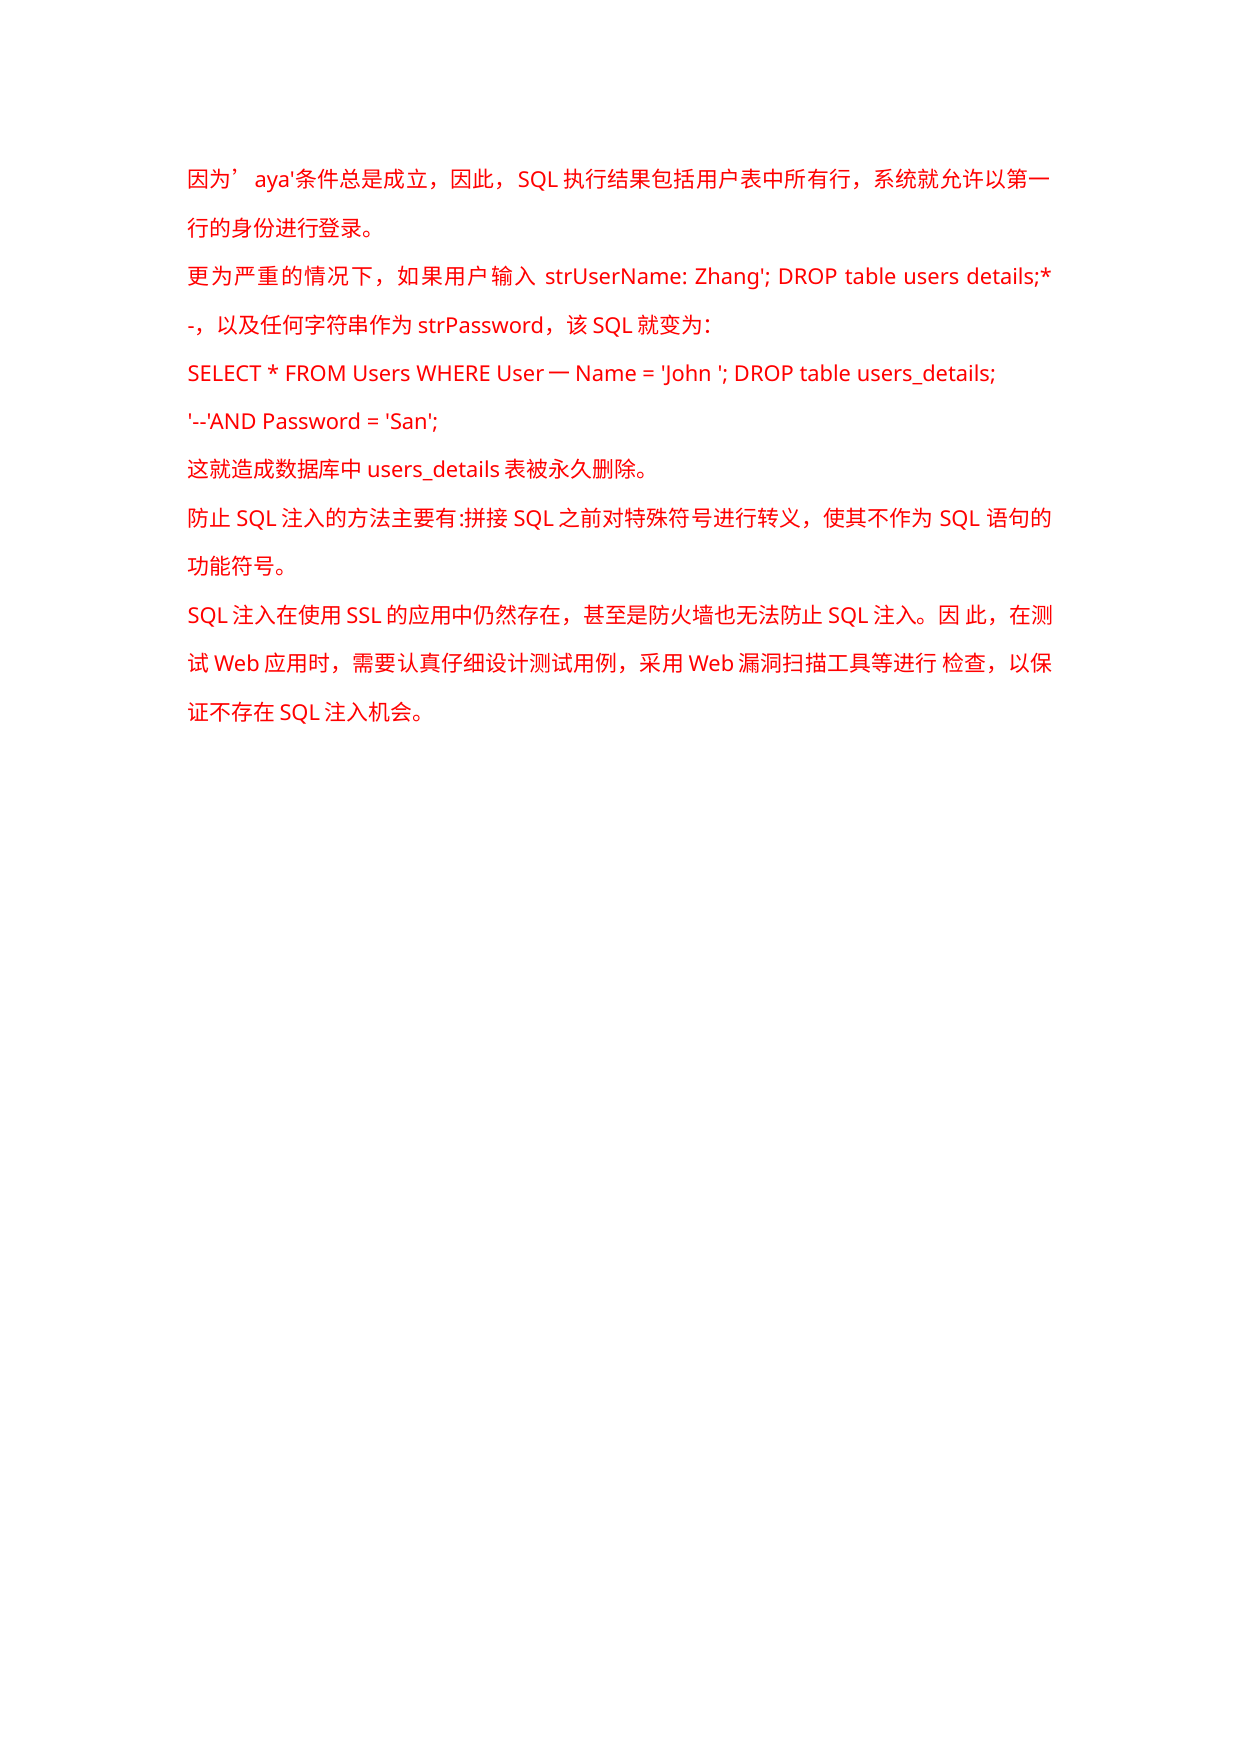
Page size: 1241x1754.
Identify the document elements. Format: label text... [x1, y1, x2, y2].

text 因为’aya'条件总是成立，因此，SQL执行结果包括用户表中所有行，系统就允许以第一行的身份进行登录。 [187, 162, 1053, 243]
text SELECT * FROM Users WHERE User一Name = 'John '; DROP table users_details; [187, 356, 1053, 389]
text 这就造成数据库中users_details表被永久删除。 [187, 452, 1053, 484]
text SQL注入在使用SSL的应用中仍然存在，甚至是防火墙也无法防止SQL注入。因 此，在测试Web应用时，需要认真仔细设计测试用例，采用Web漏洞扫描工具等进行 检查，以保证不存在SQL注入机会。 [187, 597, 1053, 727]
text '--'AND Password = 'San'; [187, 404, 1053, 437]
text 更为严重的情况下，如果用户输入 strUserName: Zhang'; DROP table users details;* -，以及任何字符串作为strPassword，该SQL就变为： [187, 259, 1053, 340]
text 防止SQL注入的方法主要有:拼接SQL之前对特殊符号进行转义，使其不作为SQL 语句的功能符号。 [187, 500, 1053, 581]
